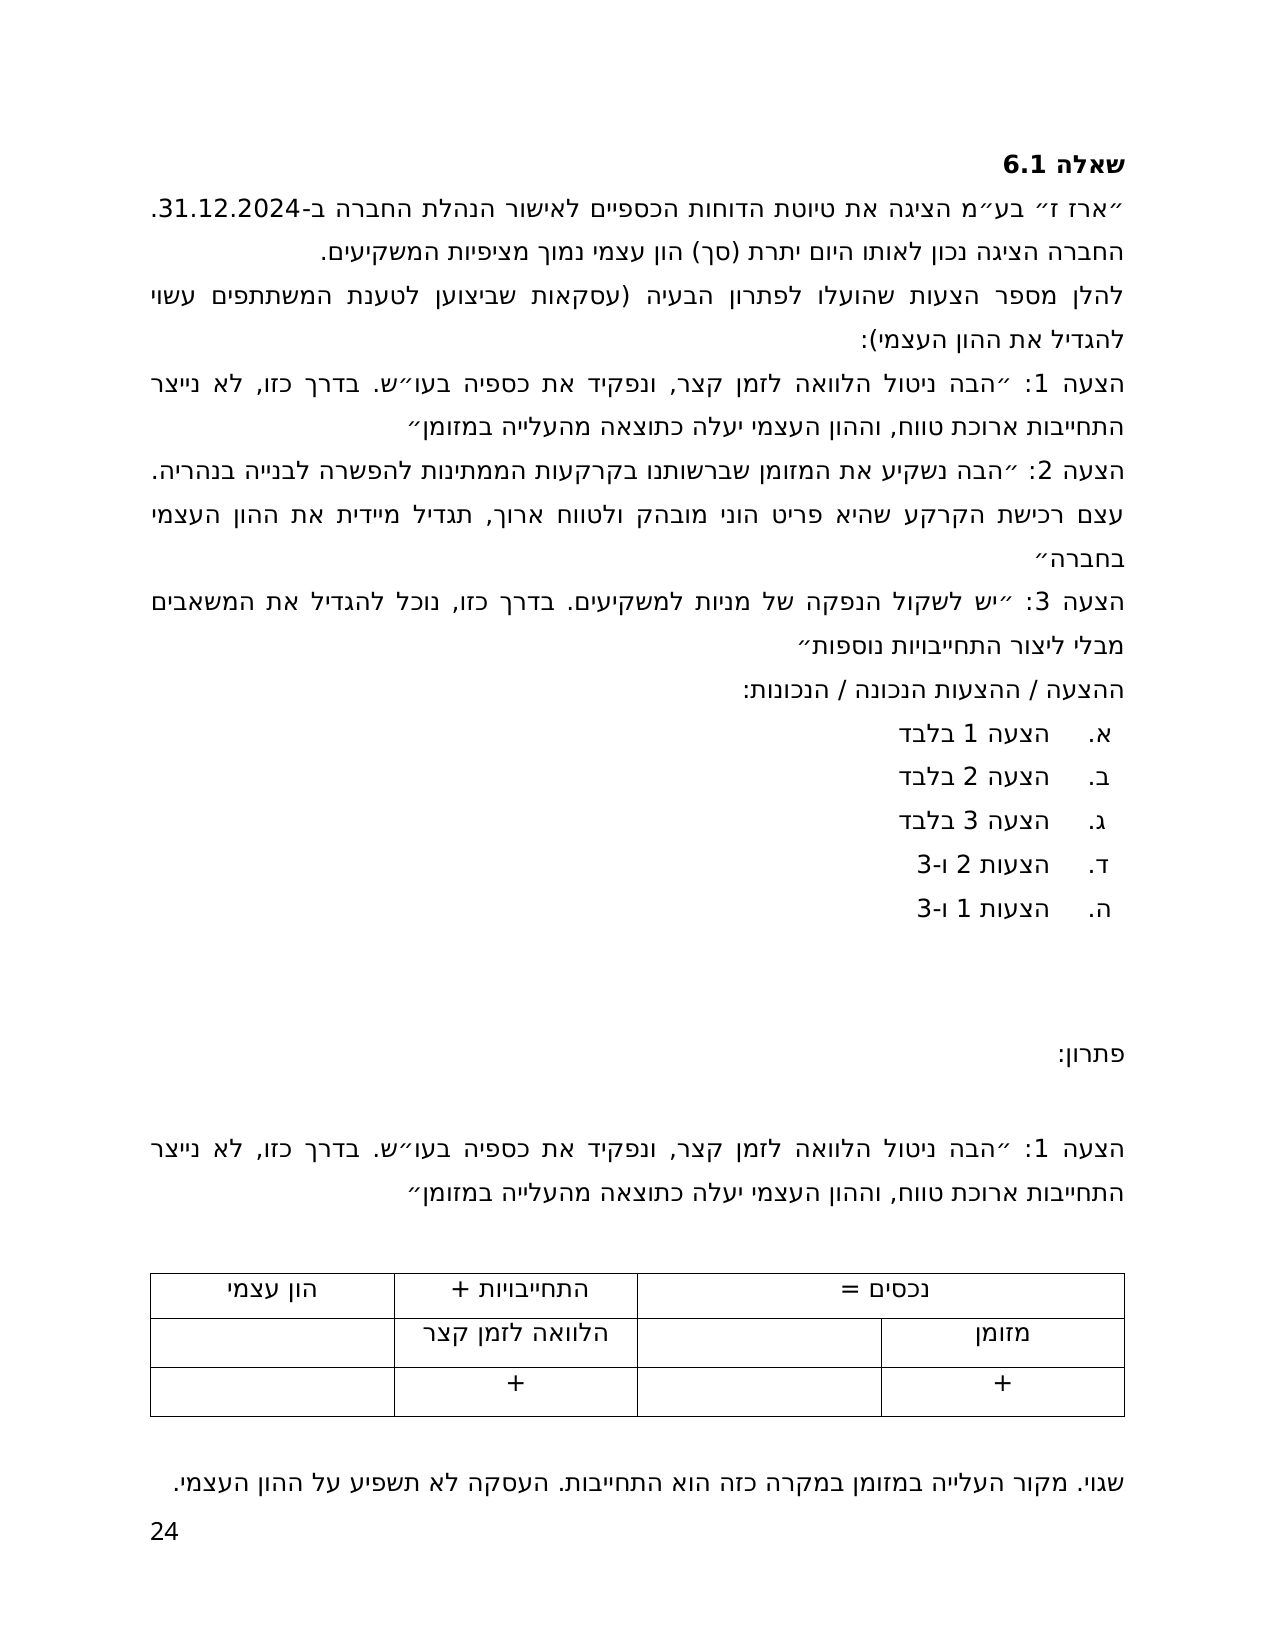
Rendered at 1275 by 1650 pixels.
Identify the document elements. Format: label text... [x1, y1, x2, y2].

text הצעה 1: ״הבה ניטול הלוואה לזמן קצר, ונפקיד את כספיה בעו״ש. בדרך כזו, לא נייצר התחייבות ארוכת טווח, וההון העצמי יעלה כתוצאה מהעלייה במזומן״ [150, 369, 1125, 442]
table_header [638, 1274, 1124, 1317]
text הצעה 1: ״הבה ניטול הלוואה לזמן קצר, ונפקיד את כספיה בעו״ש. בדרך כזו, לא נייצר התחייבות ארוכת טווח, וההון העצמי יעלה כתוצאה מהעלייה במזומן״ [150, 1134, 1125, 1207]
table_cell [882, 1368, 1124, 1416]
list הצעה 2 בלבד [150, 762, 1087, 792]
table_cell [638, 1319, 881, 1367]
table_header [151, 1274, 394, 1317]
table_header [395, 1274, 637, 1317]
list הצעות 1 ו-3 [150, 894, 1087, 923]
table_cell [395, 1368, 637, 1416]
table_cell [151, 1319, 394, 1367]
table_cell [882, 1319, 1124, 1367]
text ״ארז ז״ בע״מ הציגה את טיוטת הדוחות הכספיים לאישור הנהלת החברה ב-31.12.2024. החברה הציגה נכון לאותו היום יתרת (סך) הון עצמי נמוך מציפיות המשקיעים. [150, 194, 1125, 267]
list הצעות 2 ו-3 [150, 850, 1087, 879]
text ההצעה / ההצעות הנכונה / הנכונות: [150, 675, 1125, 704]
text הצעה 2: ״הבה נשקיע את המזומן שברשותנו בקרקעות הממתינות להפשרה לבנייה בנהריה. עצם רכישת הקרקע שהיא פריט הוני מובהק ולטווח ארוך, תגדיל מיידית את ההון העצמי בחברה״ [150, 456, 1125, 573]
text שגוי. מקור העלייה במזומן במקרה כזה הוא התחייבות. העסקה לא תשפיע על ההון העצמי. [150, 1468, 1125, 1497]
list הצעה 1 בלבד [150, 719, 1087, 748]
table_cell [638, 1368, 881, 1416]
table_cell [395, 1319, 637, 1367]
text שאלה 6.1 [150, 150, 1125, 179]
text הצעה 3: ״יש לשקול הנפקה של מניות למשקיעים. בדרך כזו, נוכל להגדיל את המשאבים מבלי ליצור התחייבויות נוספות״ [150, 587, 1125, 660]
list הצעה 3 בלבד [150, 806, 1087, 835]
text פתרון: [150, 1039, 1125, 1069]
text להלן מספר הצעות שהועלו לפתרון הבעיה (עסקאות שביצוען לטענת המשתתפים עשוי להגדיל את ההון העצמי): [150, 281, 1125, 354]
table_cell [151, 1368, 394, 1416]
